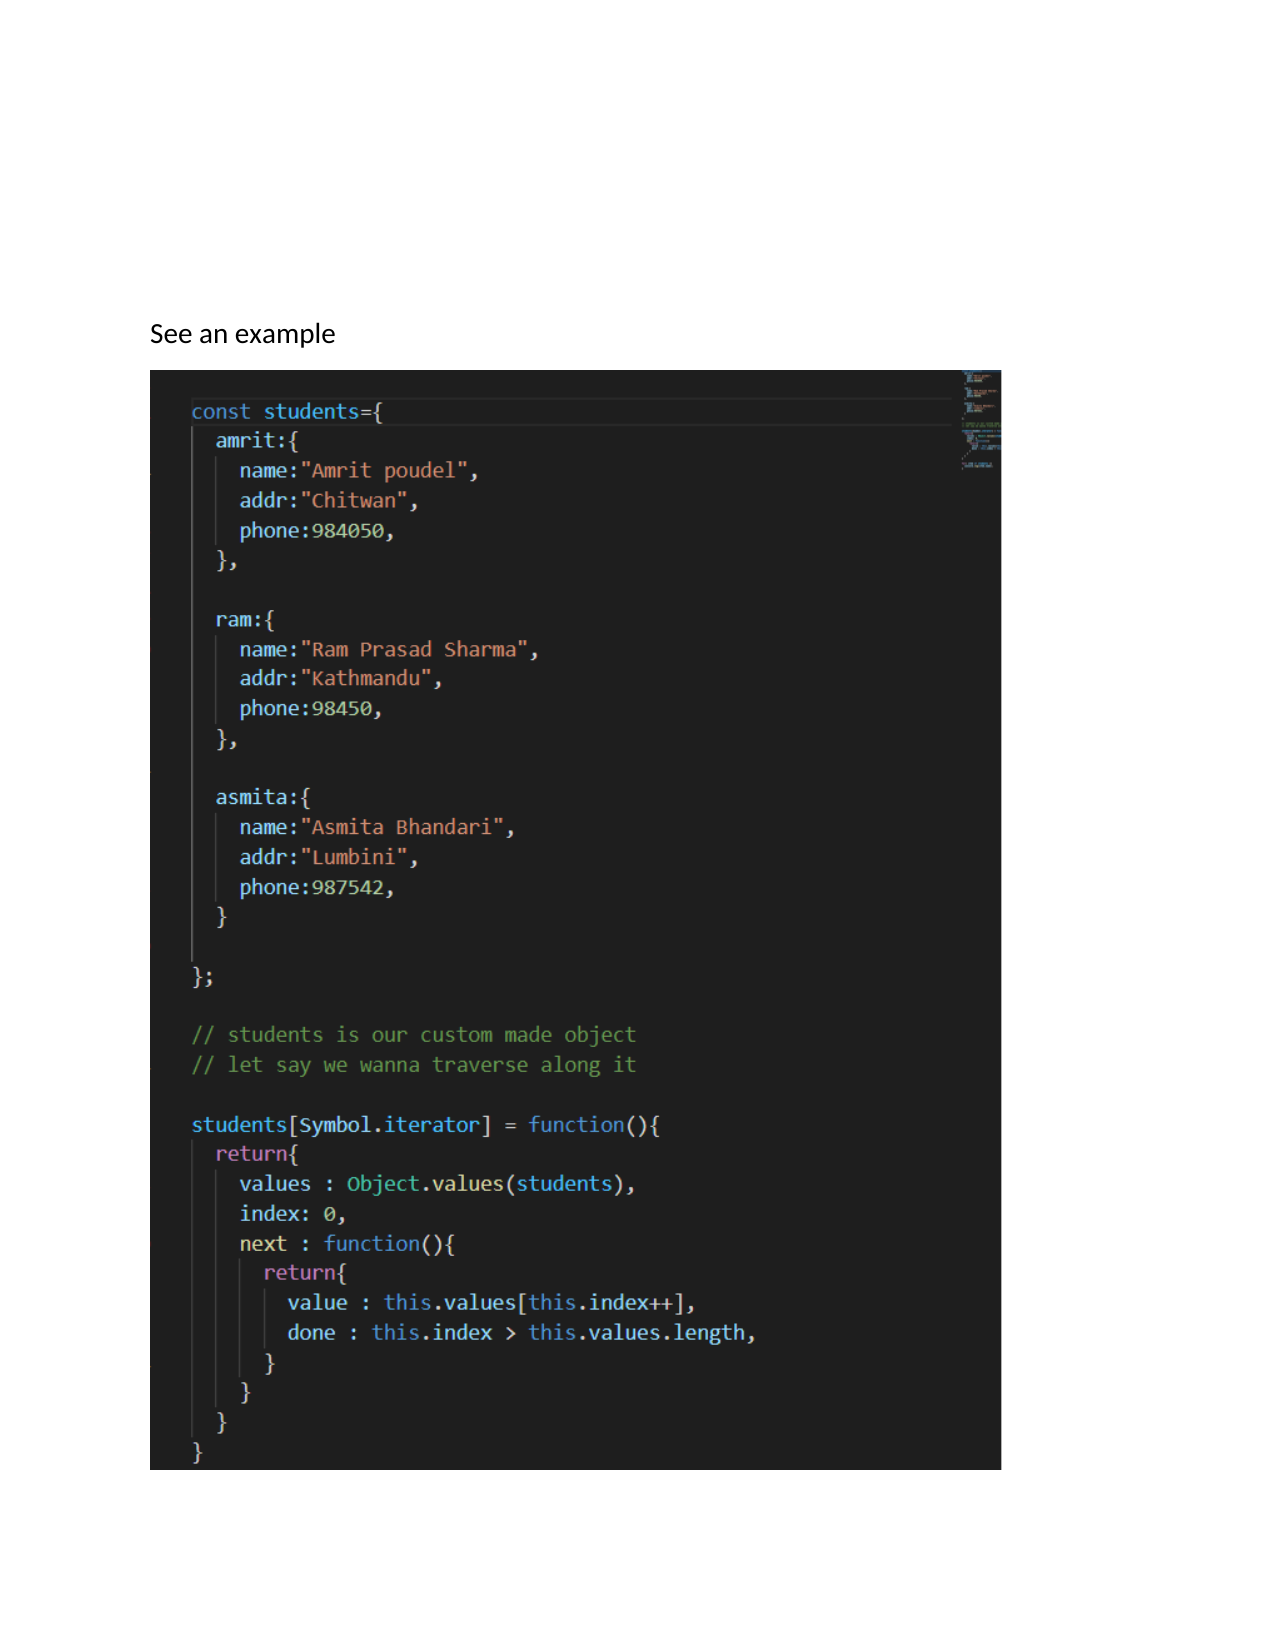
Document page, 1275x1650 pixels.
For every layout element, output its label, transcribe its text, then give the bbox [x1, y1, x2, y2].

text See an example [150, 315, 1125, 351]
picture [150, 370, 1002, 1470]
